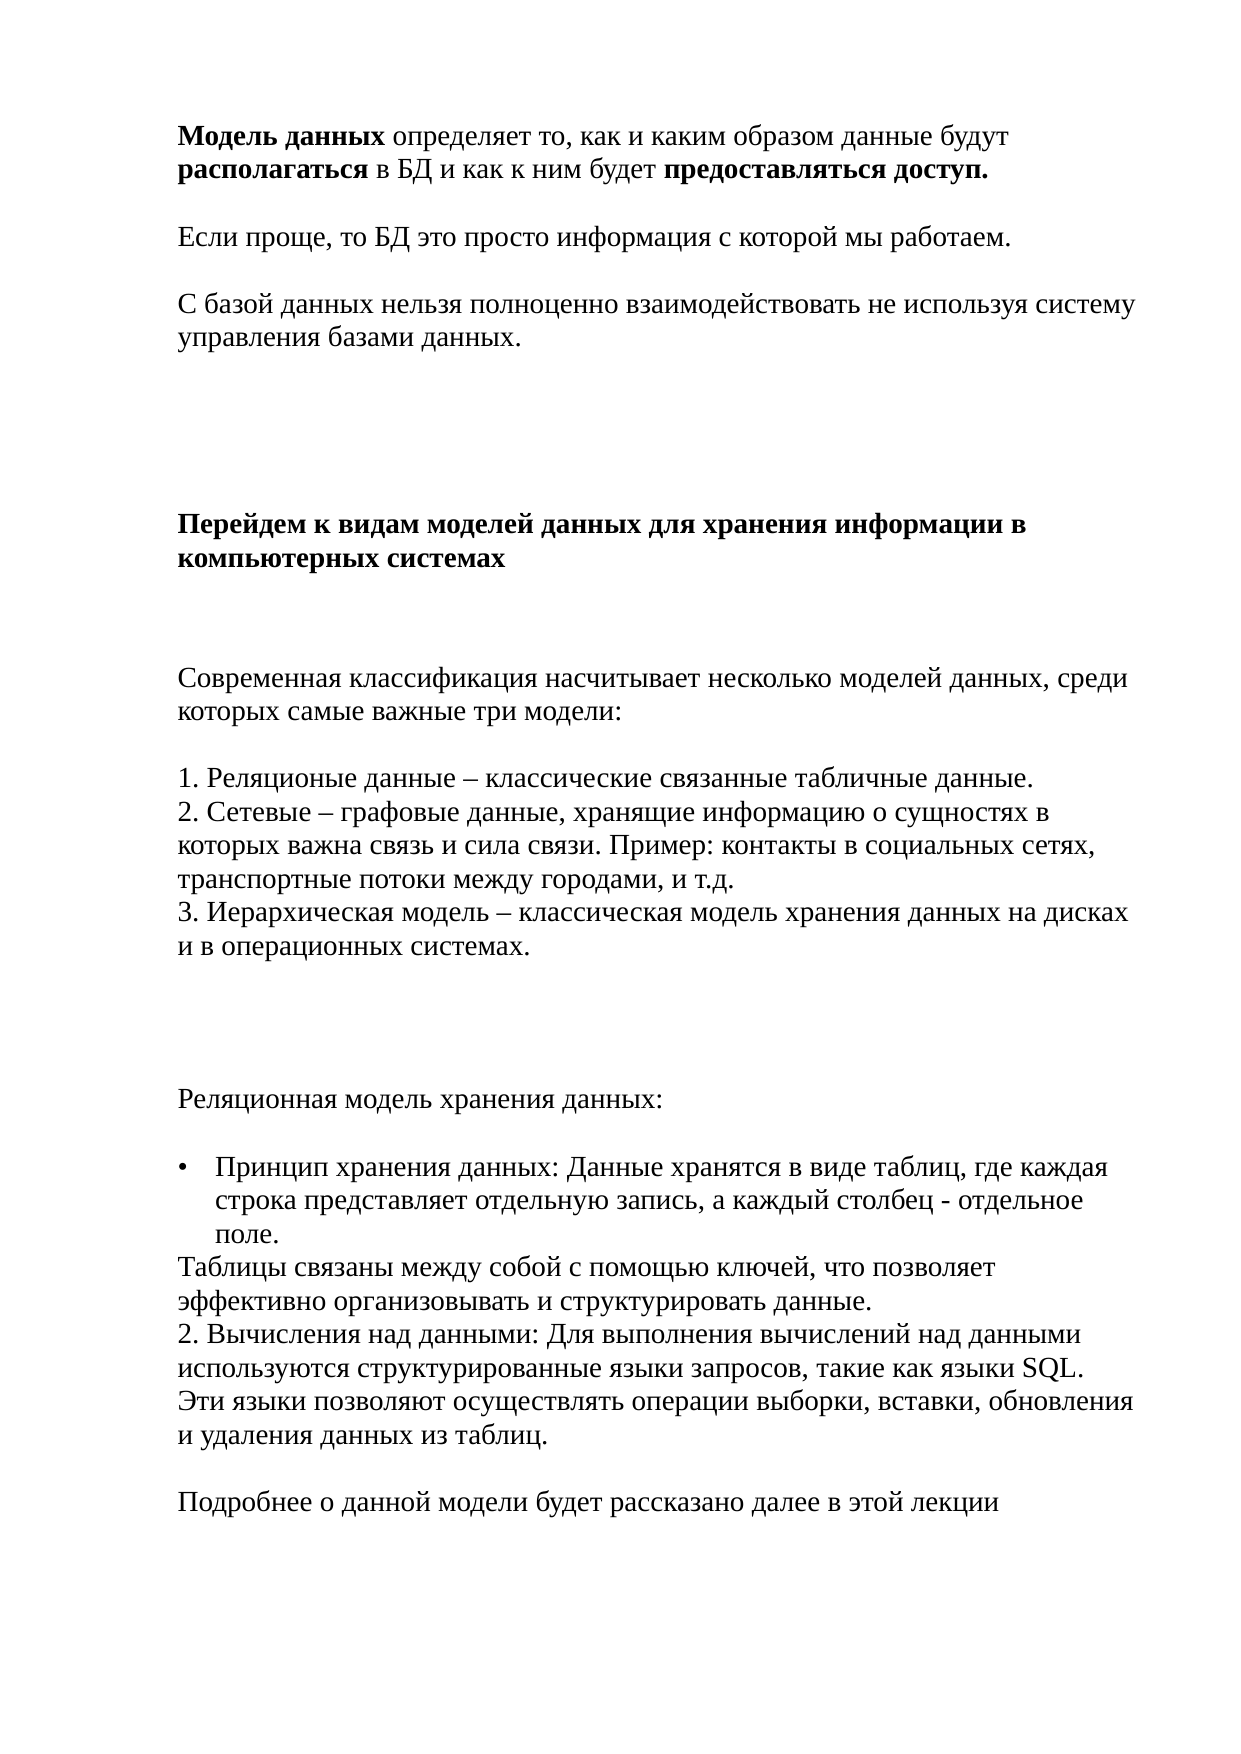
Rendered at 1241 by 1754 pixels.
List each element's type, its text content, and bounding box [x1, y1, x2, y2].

text Модель данных определяет то, как и каким образом данные будут располагаться в БД и как к ним будет предоставляться доступ. [177, 118, 1152, 185]
text Таблицы связаны между собой с помощью ключей, что позволяет эффективно организовывать и структурировать данные. [177, 1249, 1152, 1316]
text 3. Иерархическая модель – классическая модель хранения данных на дисках и в операционных системах. [177, 894, 1152, 962]
text Если проще, то БД это просто информация с которой мы работаем. [177, 219, 1152, 252]
text 2. Вычисления над данными: Для выполнения вычислений над данными используются структурированные языки запросов, такие как языки SQL. [177, 1316, 1152, 1383]
text С базой данных нельзя полноценно взаимодействовать не используя систему управления базами данных. [177, 286, 1152, 353]
text Подробнее о данной модели будет рассказано далее в этой лекции [177, 1484, 1152, 1518]
text Современная классификация насчитывает несколько моделей данных, среди которых самые важные три модели: [177, 660, 1152, 727]
list Принцип хранения данных: Данные хранятся в виде таблиц, где каждая строка представляет отдельную запись, а каждый столбец - отдельное поле. [177, 1149, 1152, 1249]
text 2. Сетевые – графовые данные, хранящие информацию о сущностях в которых важна связь и сила связи. Пример: контакты в социальных сетях, транспортные потоки между городами, и т.д. [177, 794, 1152, 894]
text 1. Реляционые данные – классические связанные табличные данные. [177, 760, 1152, 794]
text Перейдем к видам моделей данных для хранения информации в компьютерных системах [177, 506, 1152, 573]
text Реляционная модель хранения данных: [177, 1082, 1152, 1115]
text Эти языки позволяют осуществлять операции выборки, вставки, обновления и удаления данных из таблиц. [177, 1383, 1152, 1451]
